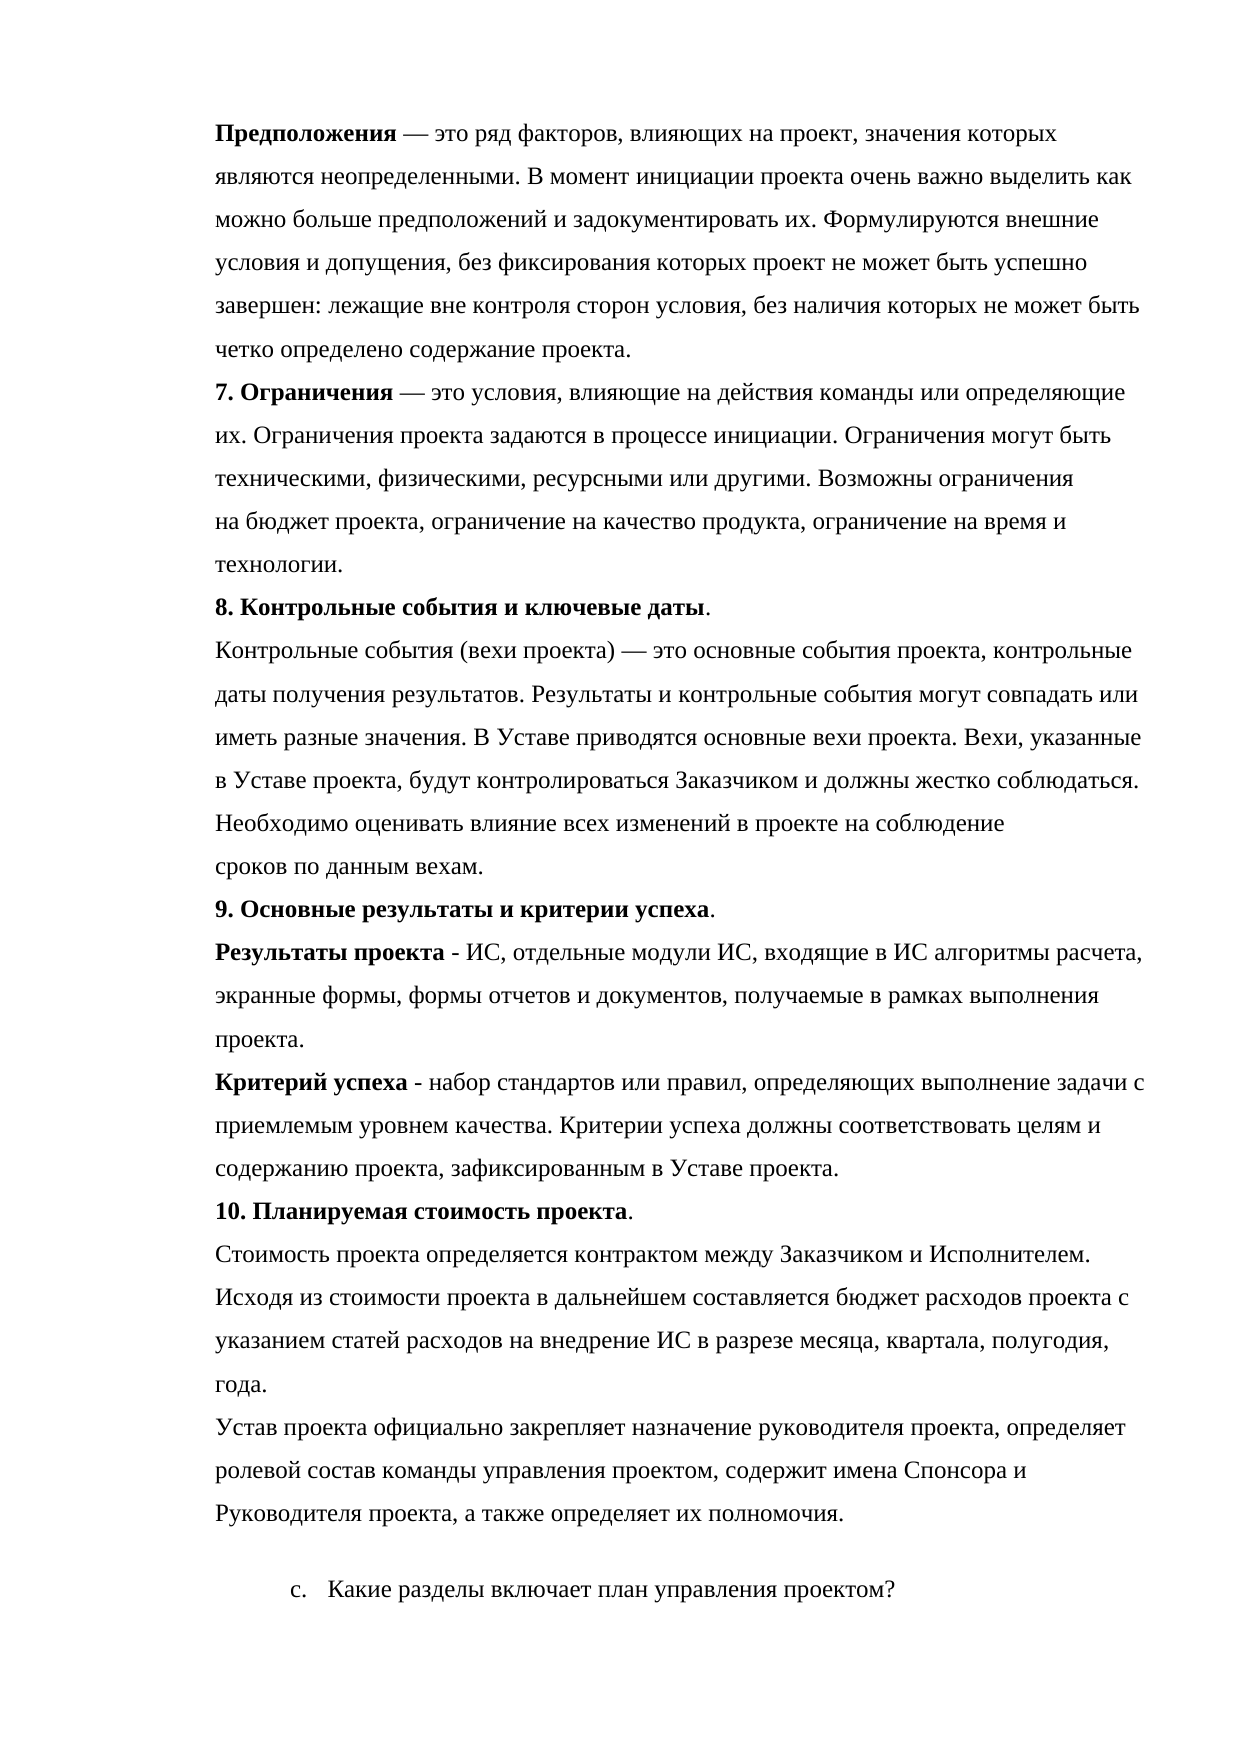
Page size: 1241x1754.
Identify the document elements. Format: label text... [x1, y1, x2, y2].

text 10. Планируемая стоимость проекта. [215, 1196, 1152, 1225]
text 7. Ограничения — это условия, влияющие на действия команды или определяющие их. Ограничения проекта задаются в процессе инициации. Ограничения могут быть техническими, физическими, ресурсными или другими. Возможны ограничения на бюджет проекта, ограничение на качество продукта, ограничение на время и технологии. [215, 377, 1152, 578]
text Предположения — это ряд факторов, влияющих на проект, значения которых являются неопределенными. В момент инициации проекта очень важно выделить как можно больше предположений и задокументировать их. Формулируются внешние условия и допущения, без фиксирования которых проект не может быть успешно завершен: лежащие вне контроля сторон условия, без наличия которых не может быть четко определено содержание проекта. [215, 118, 1152, 362]
text Устав проекта официально закрепляет назначение руководителя проекта, определяет ролевой состав команды управления проектом, содержит имена Спонсора и Руководителя проекта, а также определяет их полномочия. [215, 1412, 1152, 1527]
text Стоимость проекта определяется контрактом между Заказчиком и Исполнителем. Исходя из стоимости проекта в дальнейшем составляется бюджет расходов проекта с указанием статей расходов на внедрение ИС в разрезе месяца, квартала, полугодия, года. [215, 1239, 1152, 1397]
text 8. Контрольные события и ключевые даты. [215, 592, 1152, 621]
text Контрольные события (вехи проекта) — это основные события проекта, контрольные даты получения результатов. Результаты и контрольные события могут совпадать или иметь разные значения. В Уставе приводятся основные вехи проекта. Вехи, указанные в Уставе проекта, будут контролироваться Заказчиком и должны жестко соблюдаться. Необходимо оценивать влияние всех изменений в проекте на соблюдение сроков по данным вехам. [215, 636, 1152, 880]
text Результаты проекта - ИС, отдельные модули ИС, входящие в ИС алгоритмы расчета, экранные формы, формы отчетов и документов, получаемые в рамках выполнения проекта. [215, 937, 1152, 1052]
list Какие разделы включает план управления проектом? [290, 1574, 1152, 1603]
text 9. Основные результаты и критерии успеха. [215, 894, 1152, 923]
text Критерий успеха - набор стандартов или правил, определяющих выполнение задачи с приемлемым уровнем качества. Критерии успеха должны соответствовать целям и содержанию проекта, зафиксированным в Уставе проекта. [215, 1067, 1152, 1182]
